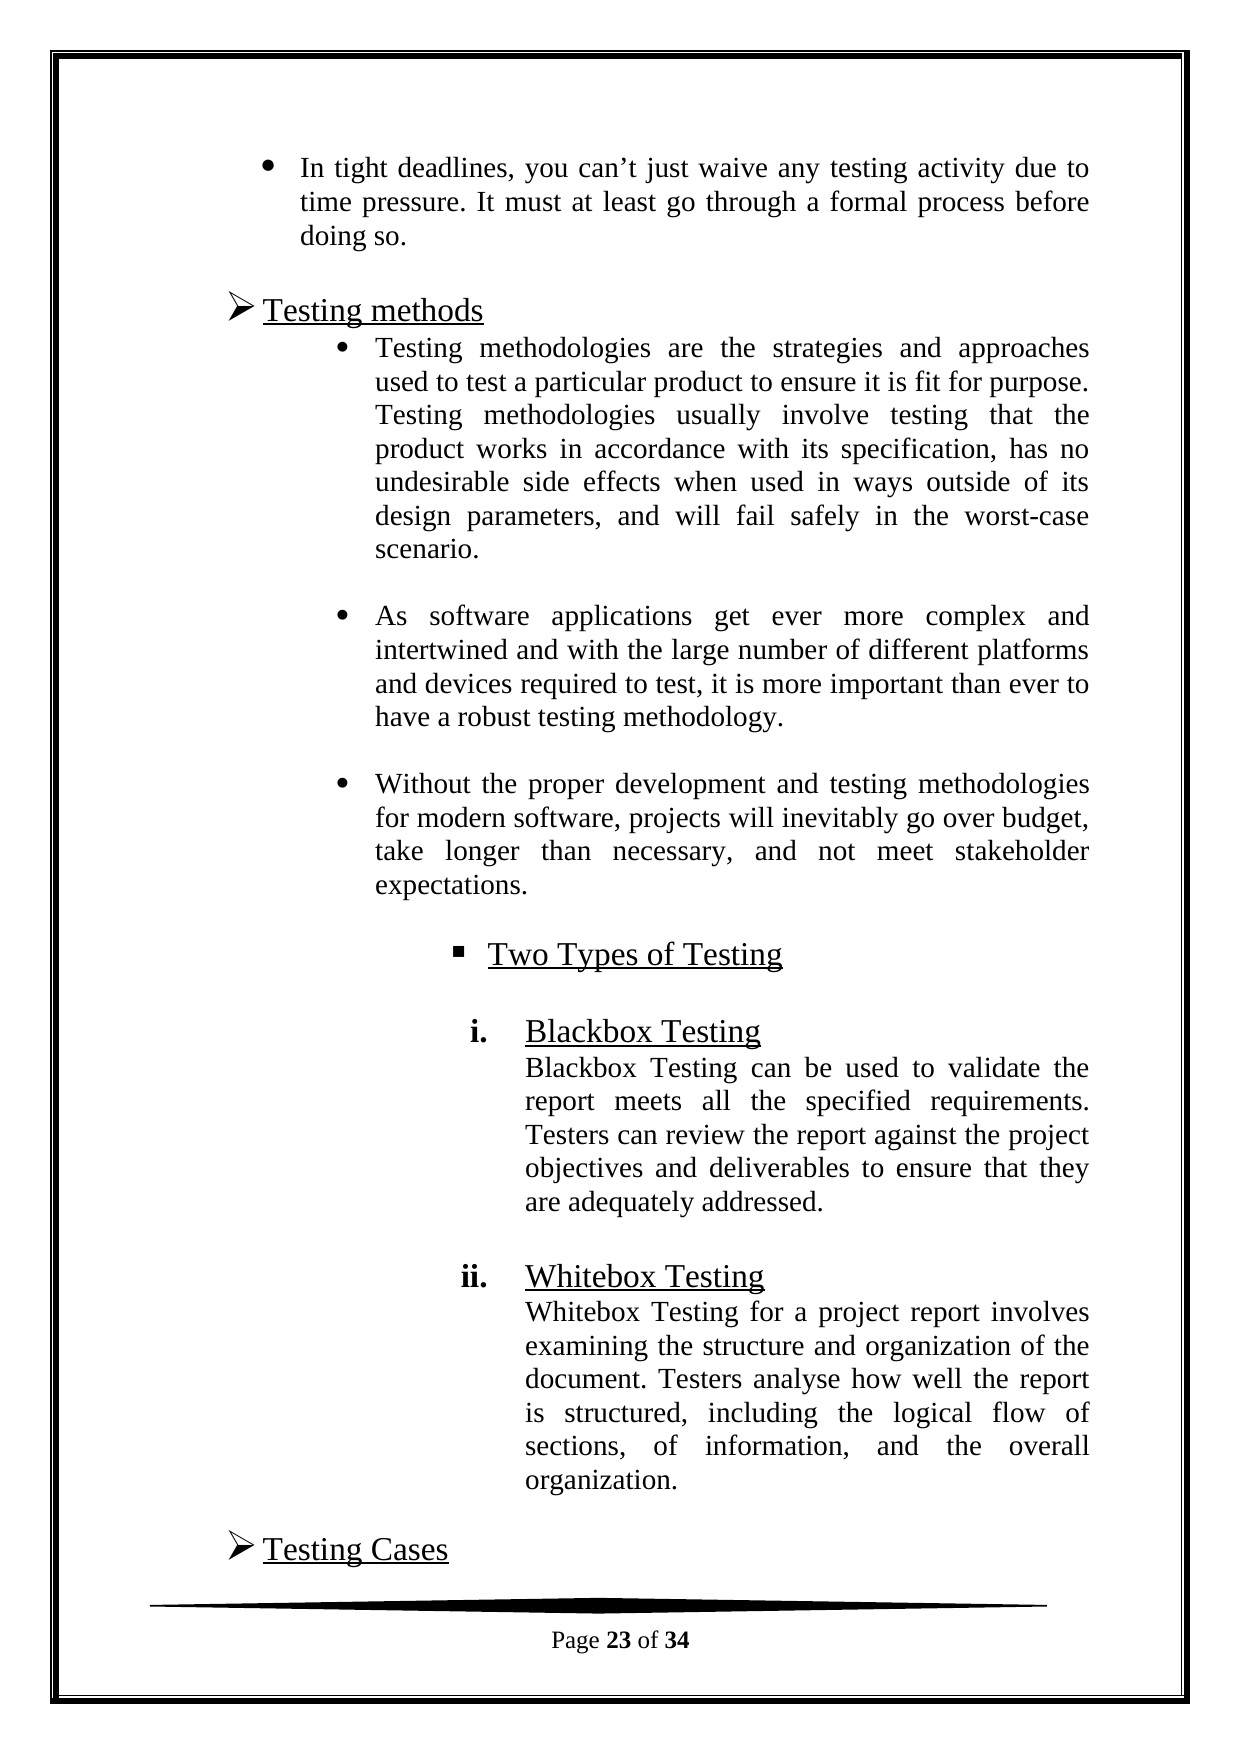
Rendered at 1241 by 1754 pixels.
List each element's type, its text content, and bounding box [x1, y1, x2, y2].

list Whitebox Testing [487, 1256, 1090, 1294]
list Testing methods [225, 290, 1090, 330]
list Testing Cases [225, 1529, 1090, 1569]
list Blackbox Testing can be used to validate the report meets all the specified requirements. Testers can review the report against the project objectives and deliverables to ensure that they are adequately addressed. [525, 1050, 1090, 1218]
list Without the proper development and testing methodologies for modern software, projects will inevitably go over budget, take longer than necessary, and not meet stakeholder expectations. [337, 766, 1090, 901]
list Two Types of Testing [450, 934, 1090, 973]
list Whitebox Testing for a project report involves examining the structure and organization of the document. Testers analyse how well the report is structured, including the logical flow of sections, of information, and the overall organization. [525, 1294, 1090, 1496]
list As software applications get ever more complex and intertwined and with the large number of different platforms and devices required to test, it is more important than ever to have a robust testing methodology. [337, 598, 1090, 733]
list In tight deadlines, you can’t just waive any testing activity due to time pressure. It must at least go through a formal process before doing so. [262, 150, 1090, 252]
list Testing methodologies are the strategies and approaches used to test a particular product to ensure it is fit for purpose. Testing methodologies usually involve testing that the product works in accordance with its specification, has no undesirable side effects when used in ways outside of its design parameters, and will fail safely in the worst-case scenario. [337, 330, 1090, 565]
list Blackbox Testing [487, 1012, 1090, 1050]
